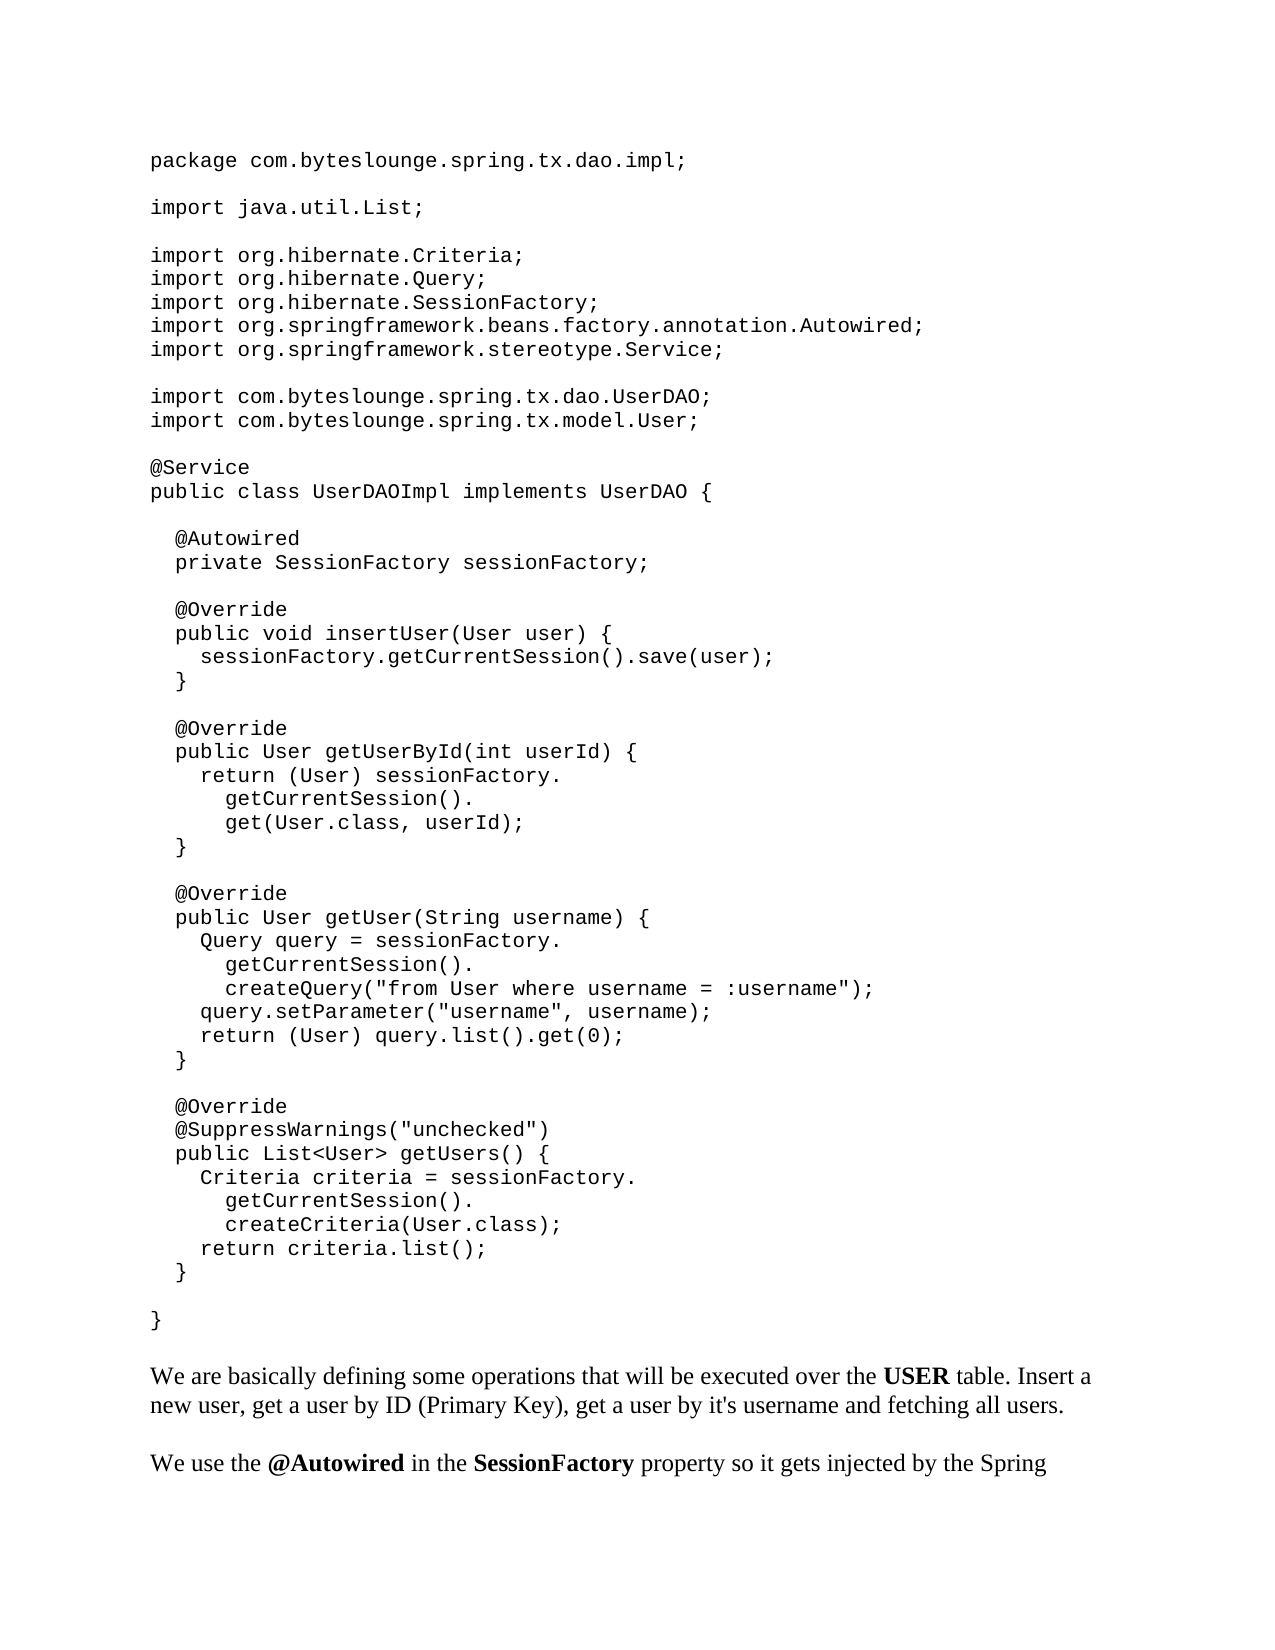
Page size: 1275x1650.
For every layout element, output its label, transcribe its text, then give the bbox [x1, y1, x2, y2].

text @Override [150, 883, 1125, 907]
text import com.byteslounge.spring.tx.dao.UserDAO; [150, 386, 1125, 410]
text @Autowired [150, 528, 1125, 552]
text createCriteria(User.class); [150, 1214, 1125, 1238]
text } [150, 1309, 1125, 1332]
text createQuery("from User where username = :username"); [150, 978, 1125, 1001]
text @Override [150, 599, 1125, 623]
text get(User.class, userId); [150, 812, 1125, 836]
text @Service [150, 457, 1125, 481]
text getCurrentSession(). [150, 1190, 1125, 1214]
text import org.springframework.stereotype.Service; [150, 339, 1125, 363]
text Criteria criteria = sessionFactory. [150, 1167, 1125, 1190]
text public void insertUser(User user) { [150, 623, 1125, 647]
text @SuppressWarnings("unchecked") [150, 1119, 1125, 1143]
text getCurrentSession(). [150, 788, 1125, 812]
text } [150, 670, 1125, 694]
text import org.hibernate.Query; [150, 268, 1125, 292]
text @Override [150, 1096, 1125, 1119]
text return (User) sessionFactory. [150, 765, 1125, 788]
text @Override [150, 717, 1125, 741]
text query.setParameter("username", username); [150, 1001, 1125, 1025]
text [150, 1361, 1125, 1476]
text public class UserDAOImpl implements UserDAO { [150, 481, 1125, 505]
text import org.hibernate.SessionFactory; [150, 292, 1125, 316]
text getCurrentSession(). [150, 954, 1125, 978]
text import org.springframework.beans.factory.annotation.Autowired; [150, 316, 1125, 339]
text } [150, 1048, 1125, 1072]
text public User getUser(String username) { [150, 907, 1125, 930]
text sessionFactory.getCurrentSession().save(user); [150, 647, 1125, 670]
text package com.byteslounge.spring.tx.dao.impl; [150, 150, 1125, 174]
text import java.util.List; [150, 197, 1125, 221]
text import com.byteslounge.spring.tx.model.User; [150, 410, 1125, 434]
text Query query = sessionFactory. [150, 930, 1125, 954]
text return (User) query.list().get(0); [150, 1025, 1125, 1048]
text public List<User> getUsers() { [150, 1143, 1125, 1167]
text } [150, 836, 1125, 859]
text } [150, 1261, 1125, 1285]
text import org.hibernate.Criteria; [150, 244, 1125, 268]
text private SessionFactory sessionFactory; [150, 552, 1125, 576]
text public User getUserById(int userId) { [150, 741, 1125, 765]
text return criteria.list(); [150, 1238, 1125, 1261]
